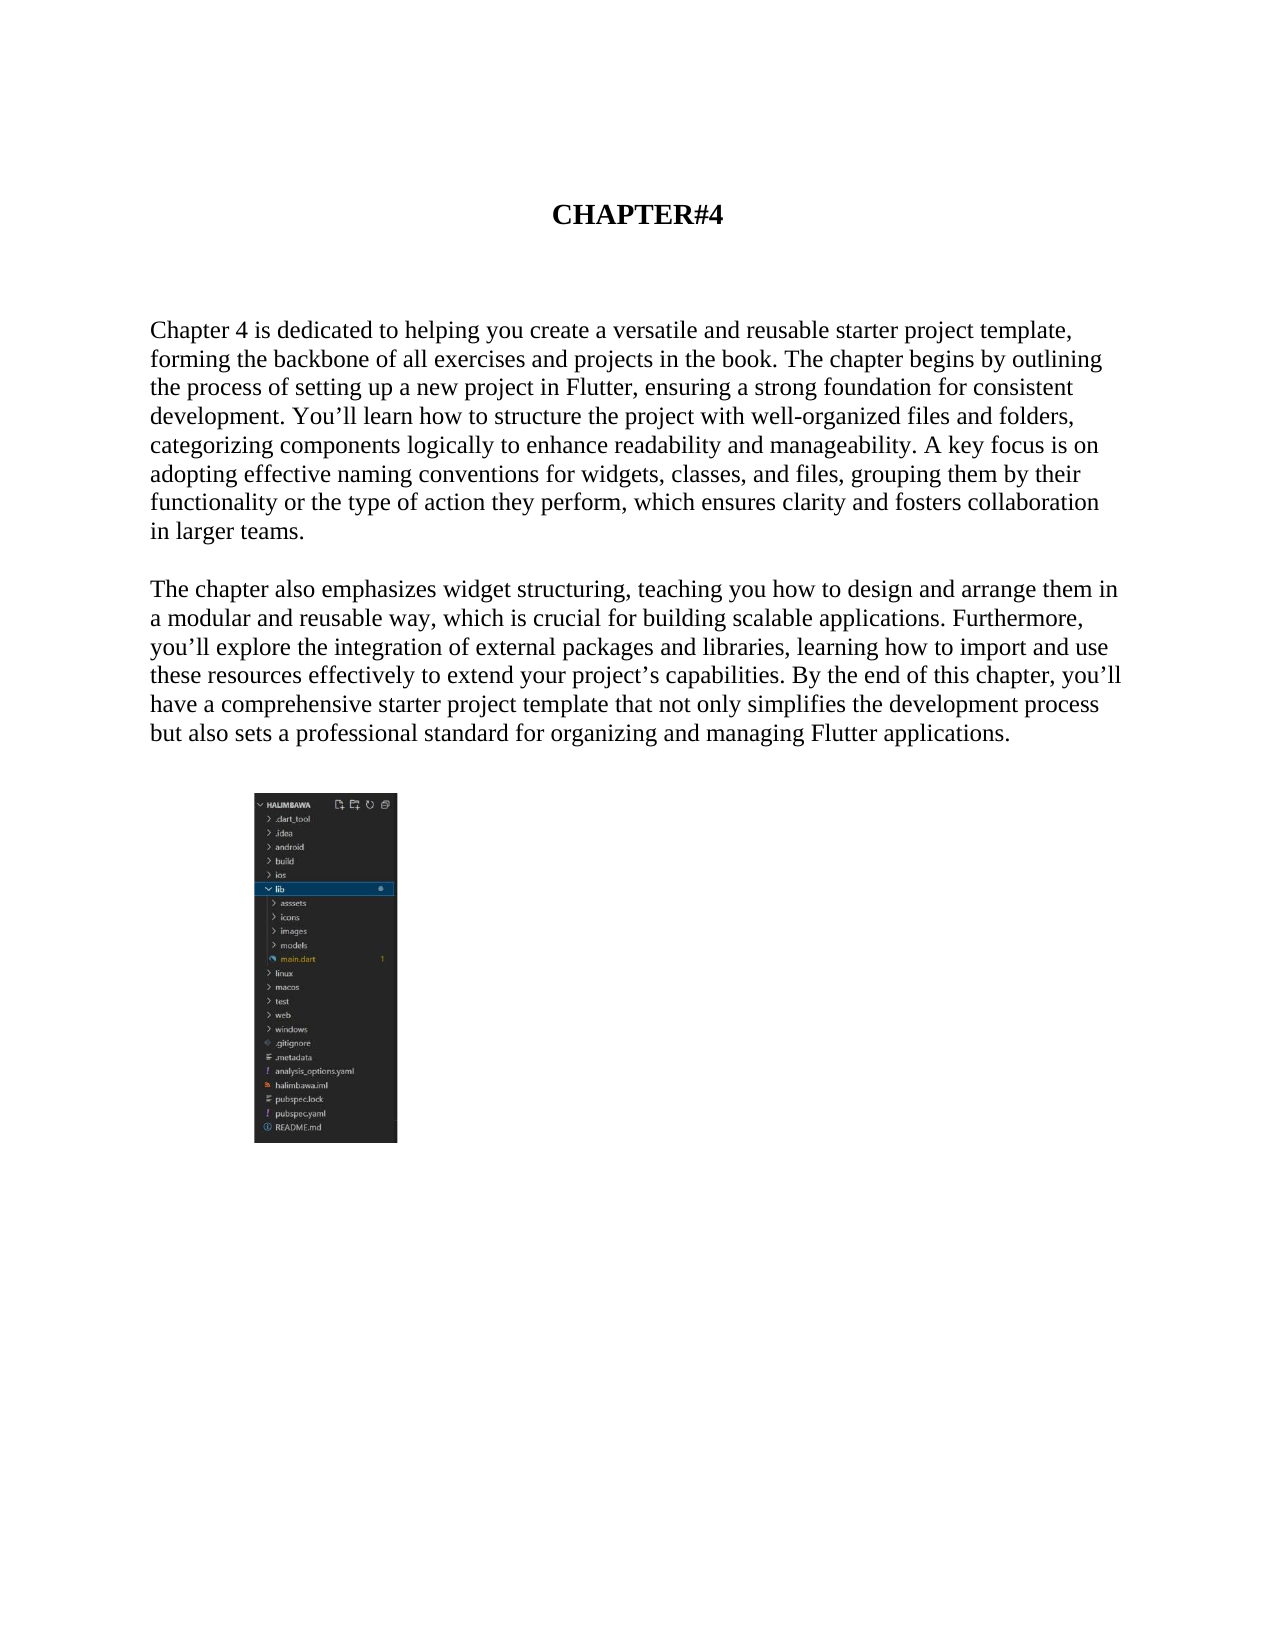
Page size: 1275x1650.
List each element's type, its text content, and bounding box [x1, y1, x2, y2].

picture [254, 793, 398, 1143]
text CHAPTER#4 [150, 197, 1125, 230]
text Chapter 4 is dedicated to helping you create a versatile and reusable starter project template, forming the backbone of all exercises and projects in the book. The chapter begins by outlining the process of setting up a new project in Flutter, ensuring a strong foundation for consistent development. You’ll learn how to structure the project with well-organized files and folders, categorizing components logically to enhance readability and manageability. A key focus is on adopting effective naming conventions for widgets, classes, and files, grouping them by their functionality or the type of action they perform, which ensures clarity and fosters collaboration in larger teams. [150, 315, 1125, 545]
text The chapter also emphasizes widget structuring, teaching you how to design and arrange them in a modular and reusable way, which is crucial for building scalable applications. Furthermore, you’ll explore the integration of external packages and libraries, learning how to import and use these resources effectively to extend your project’s capabilities. By the end of this chapter, you’ll have a comprehensive starter project template that not only simplifies the development process but also sets a professional standard for organizing and managing Flutter applications. [150, 574, 1125, 747]
